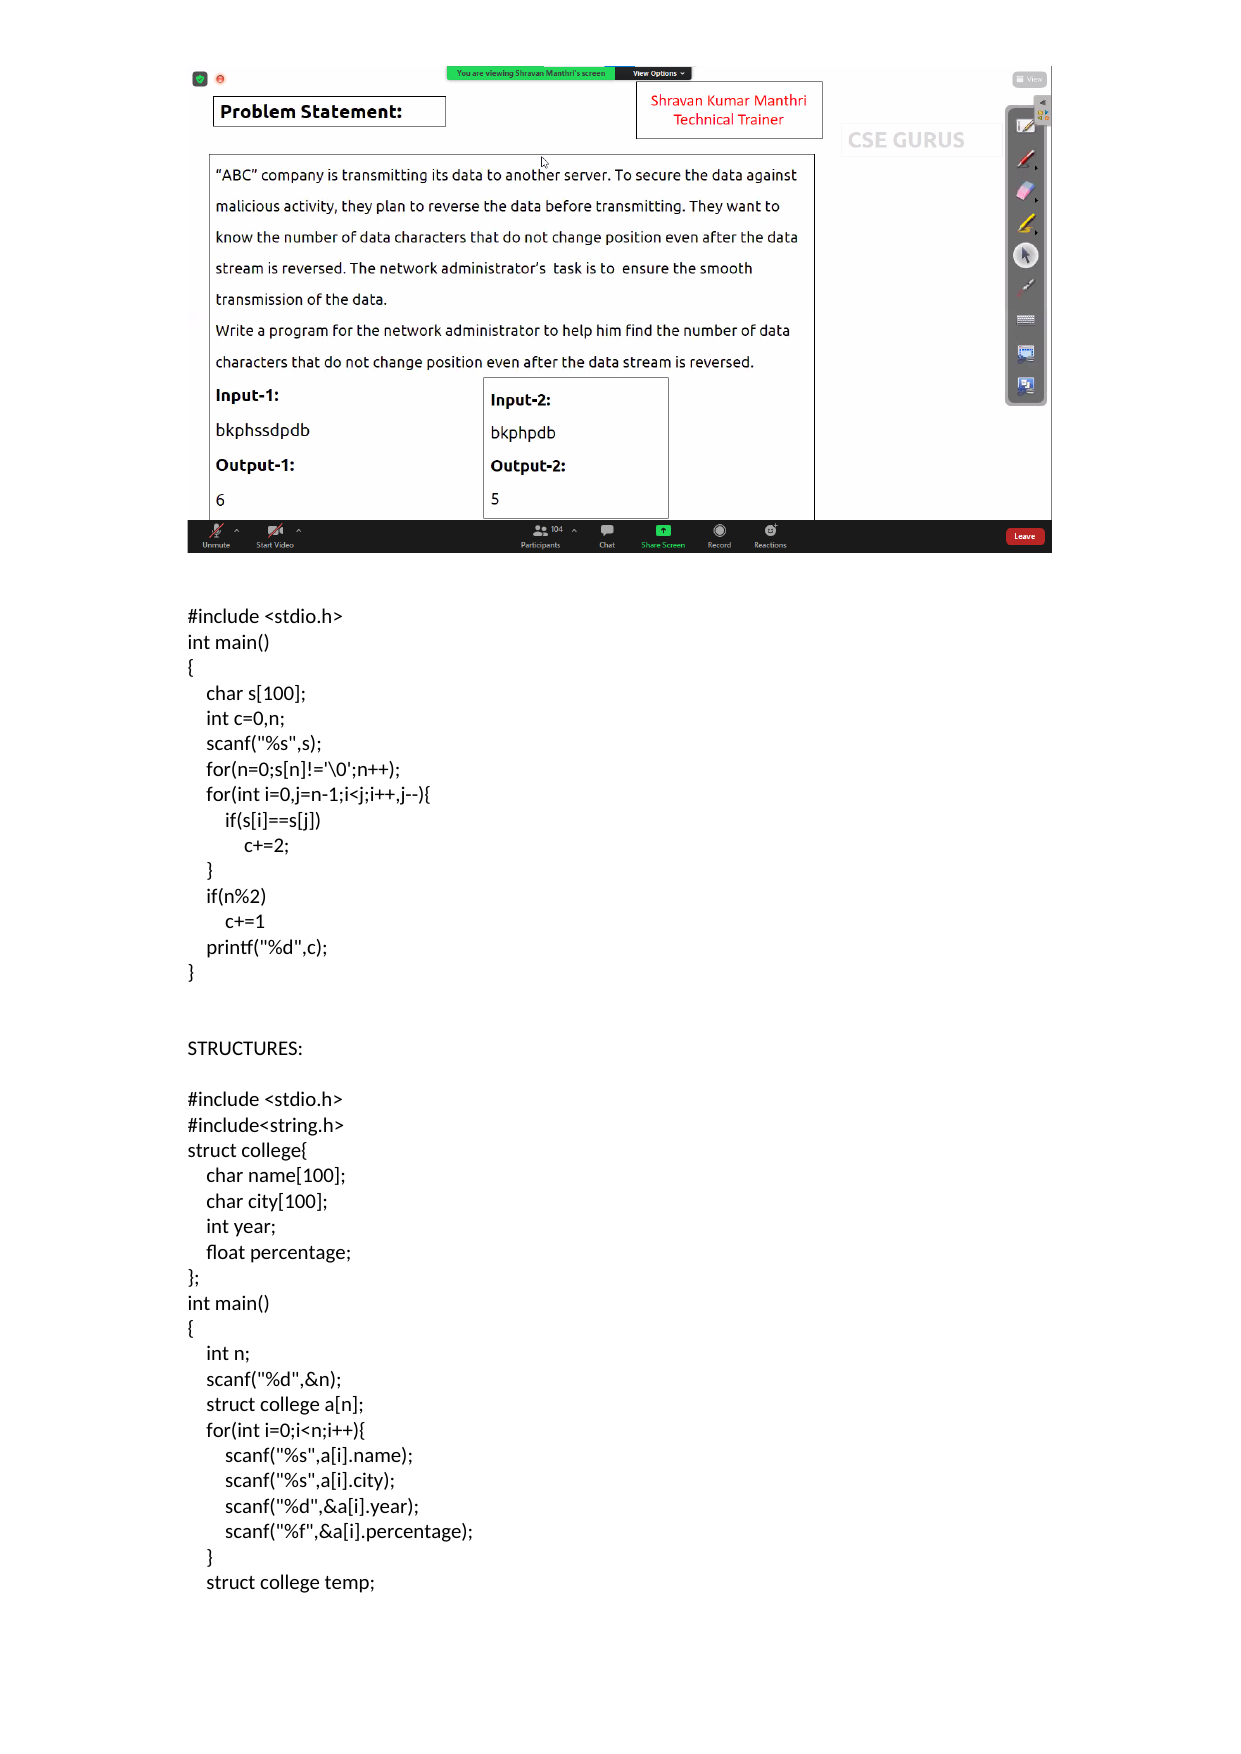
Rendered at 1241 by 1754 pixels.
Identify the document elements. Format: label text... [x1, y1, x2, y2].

list }; [187, 1264, 1053, 1290]
list scanf("%d",&a[i].year); [187, 1493, 1053, 1518]
text printf("%d",c); [187, 934, 1053, 959]
list int year; [187, 1213, 1053, 1239]
list float percentage; [187, 1239, 1053, 1264]
list scanf("%s",a[i].city); [187, 1468, 1053, 1493]
list struct college{ [187, 1137, 1053, 1163]
picture [187, 66, 1052, 553]
text scanf("%s",s); [187, 731, 1053, 756]
list #include <stdio.h> [187, 1086, 1053, 1112]
text int main() [187, 629, 1053, 654]
text c+=2; [187, 832, 1053, 858]
list scanf("%s",a[i].name); [187, 1442, 1053, 1468]
text for(int i=0,j=n-1;i<j;i++,j--){ [187, 781, 1053, 807]
list for(int i=0;i<n;i++){ [187, 1417, 1053, 1442]
list struct college temp; [187, 1569, 1053, 1595]
text } [187, 959, 1053, 985]
text if(n%2) [187, 883, 1053, 908]
text { [187, 654, 1053, 680]
list char city[100]; [187, 1188, 1053, 1213]
text for(n=0;s[n]!='\0';n++); [187, 756, 1053, 781]
list struct college a[n]; [187, 1391, 1053, 1417]
list STRUCTURES: [187, 1036, 1053, 1061]
list #include<string.h> [187, 1112, 1053, 1137]
list { [187, 1315, 1053, 1341]
list scanf("%f",&a[i].percentage); [187, 1518, 1053, 1544]
text c+=1 [187, 908, 1053, 934]
list } [187, 1544, 1053, 1569]
text #include <stdio.h> [187, 603, 1053, 629]
list int n; [187, 1341, 1053, 1366]
list int main() [187, 1290, 1053, 1315]
text if(s[i]==s[j]) [187, 807, 1053, 832]
text char s[100]; [187, 680, 1053, 705]
list scanf("%d",&n); [187, 1366, 1053, 1391]
list char name[100]; [187, 1163, 1053, 1188]
text int c=0,n; [187, 705, 1053, 731]
text } [187, 858, 1053, 883]
